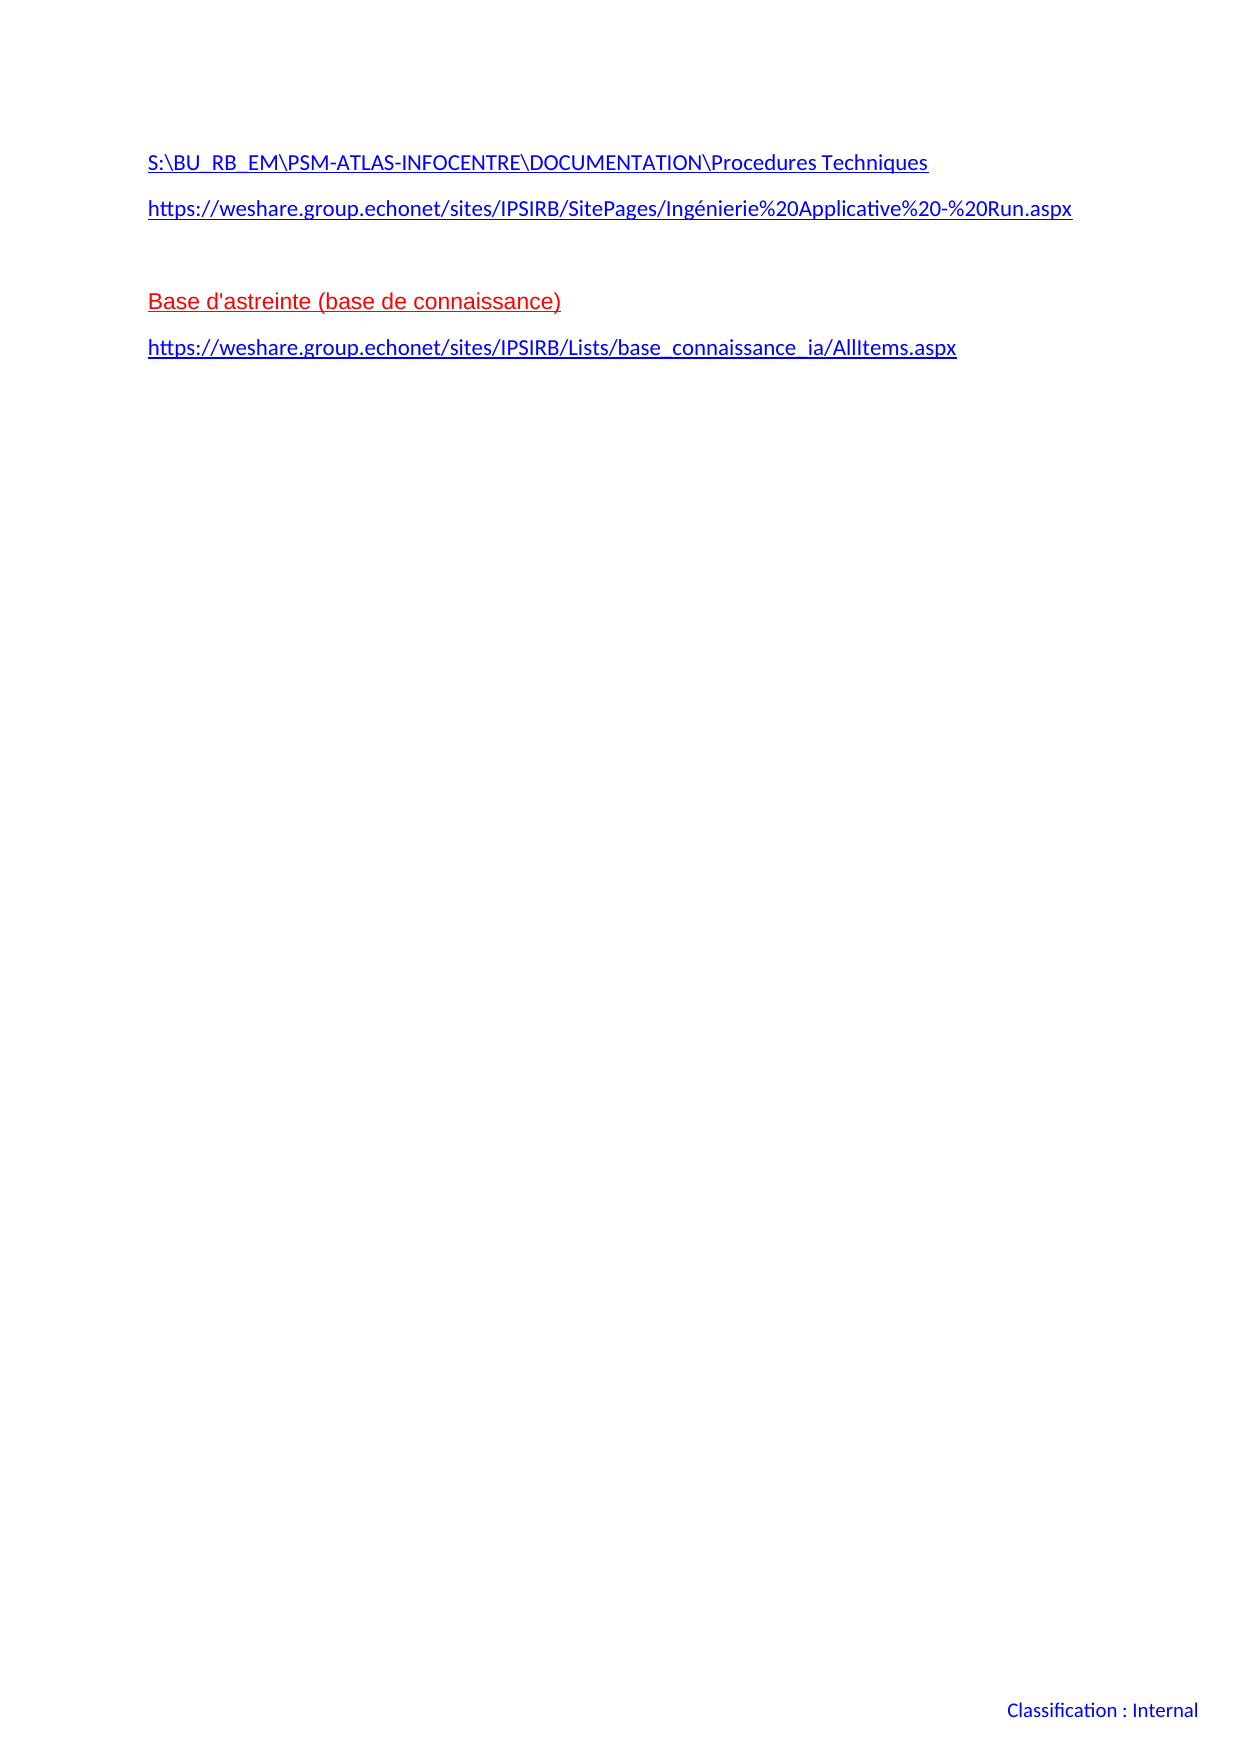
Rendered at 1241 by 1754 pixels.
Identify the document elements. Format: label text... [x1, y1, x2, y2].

text S:\BU_RB_EM\PSM-ATLAS-INFOCENTRE\DOCUMENTATION\Procedures Techniques [148, 148, 1093, 176]
text https://weshare.group.echonet/sites/IPSIRB/SitePages/Ingénierie%20Applicative%20-%20Run.aspx [148, 194, 1093, 222]
text Base d'astreinte (base de connaissance) [148, 288, 1093, 314]
text https://weshare.group.echonet/sites/IPSIRB/Lists/base_connaissance_ia/AllItems.aspx [148, 333, 1093, 361]
